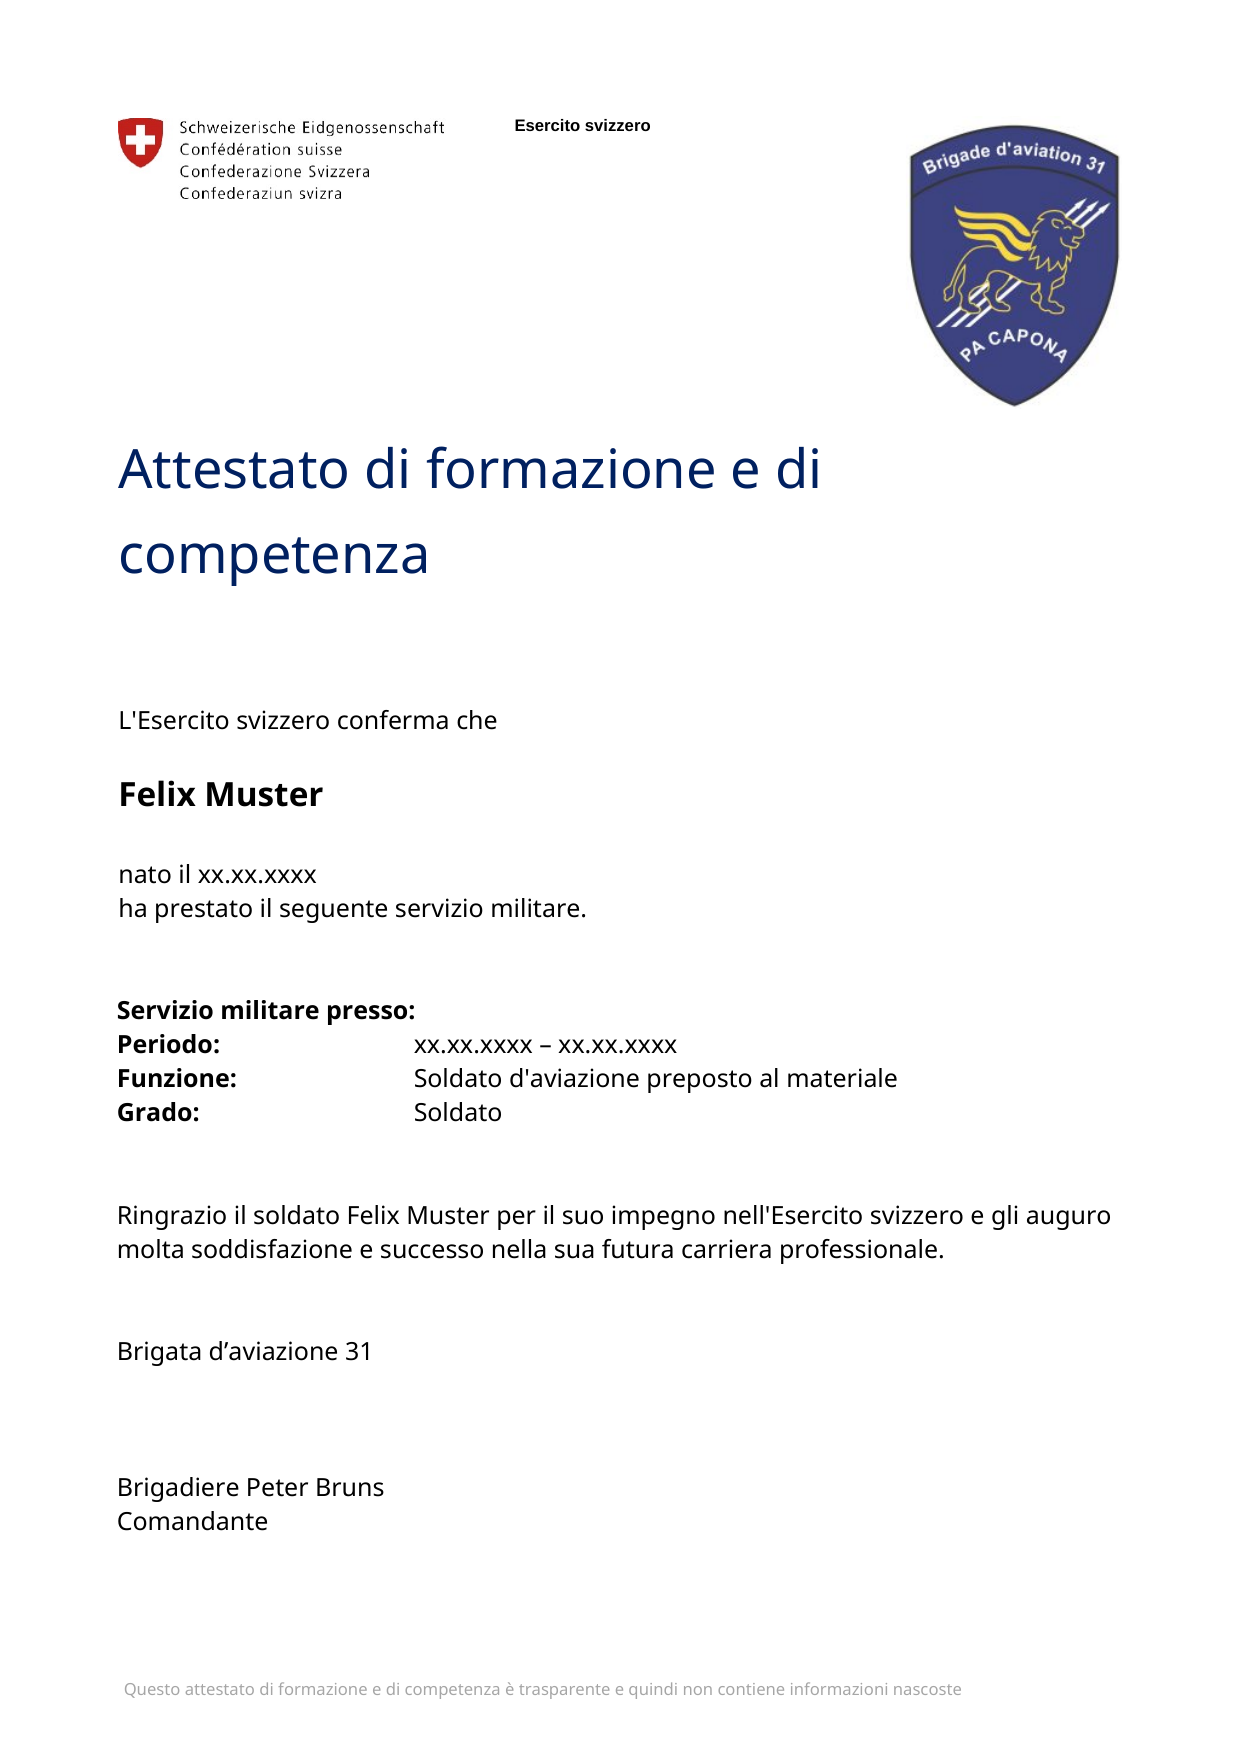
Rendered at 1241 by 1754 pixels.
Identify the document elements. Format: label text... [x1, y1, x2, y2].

text Comandante [117, 1504, 1122, 1538]
text Grado: Soldato [117, 1095, 1122, 1129]
text Brigata d’aviazione 31 [117, 1333, 1122, 1368]
picture [118, 118, 462, 199]
text Brigadiere Peter Bruns [117, 1470, 1122, 1504]
text Servizio militare presso: [117, 993, 1122, 1027]
text Funzione: Soldato d'aviazione preposto al materiale [117, 1061, 1122, 1095]
text Ringrazio il soldato Felix Muster per il suo impegno nell'Esercito svizzero e gli auguro molta soddisfazione e successo nella sua futura carriera professionale. [117, 1163, 1122, 1265]
text Attestato di formazione e di competenza [118, 431, 1122, 589]
text Felix Muster [118, 770, 1122, 816]
picture [905, 116, 1123, 409]
text Periodo: xx.xx.xxxx – xx.xx.xxxx [117, 1027, 1122, 1061]
text ha prestato il seguente servizio militare. [118, 891, 1122, 925]
text L'Esercito svizzero conferma che [118, 702, 1122, 736]
text nato il xx.xx.xxxx [118, 857, 1122, 891]
